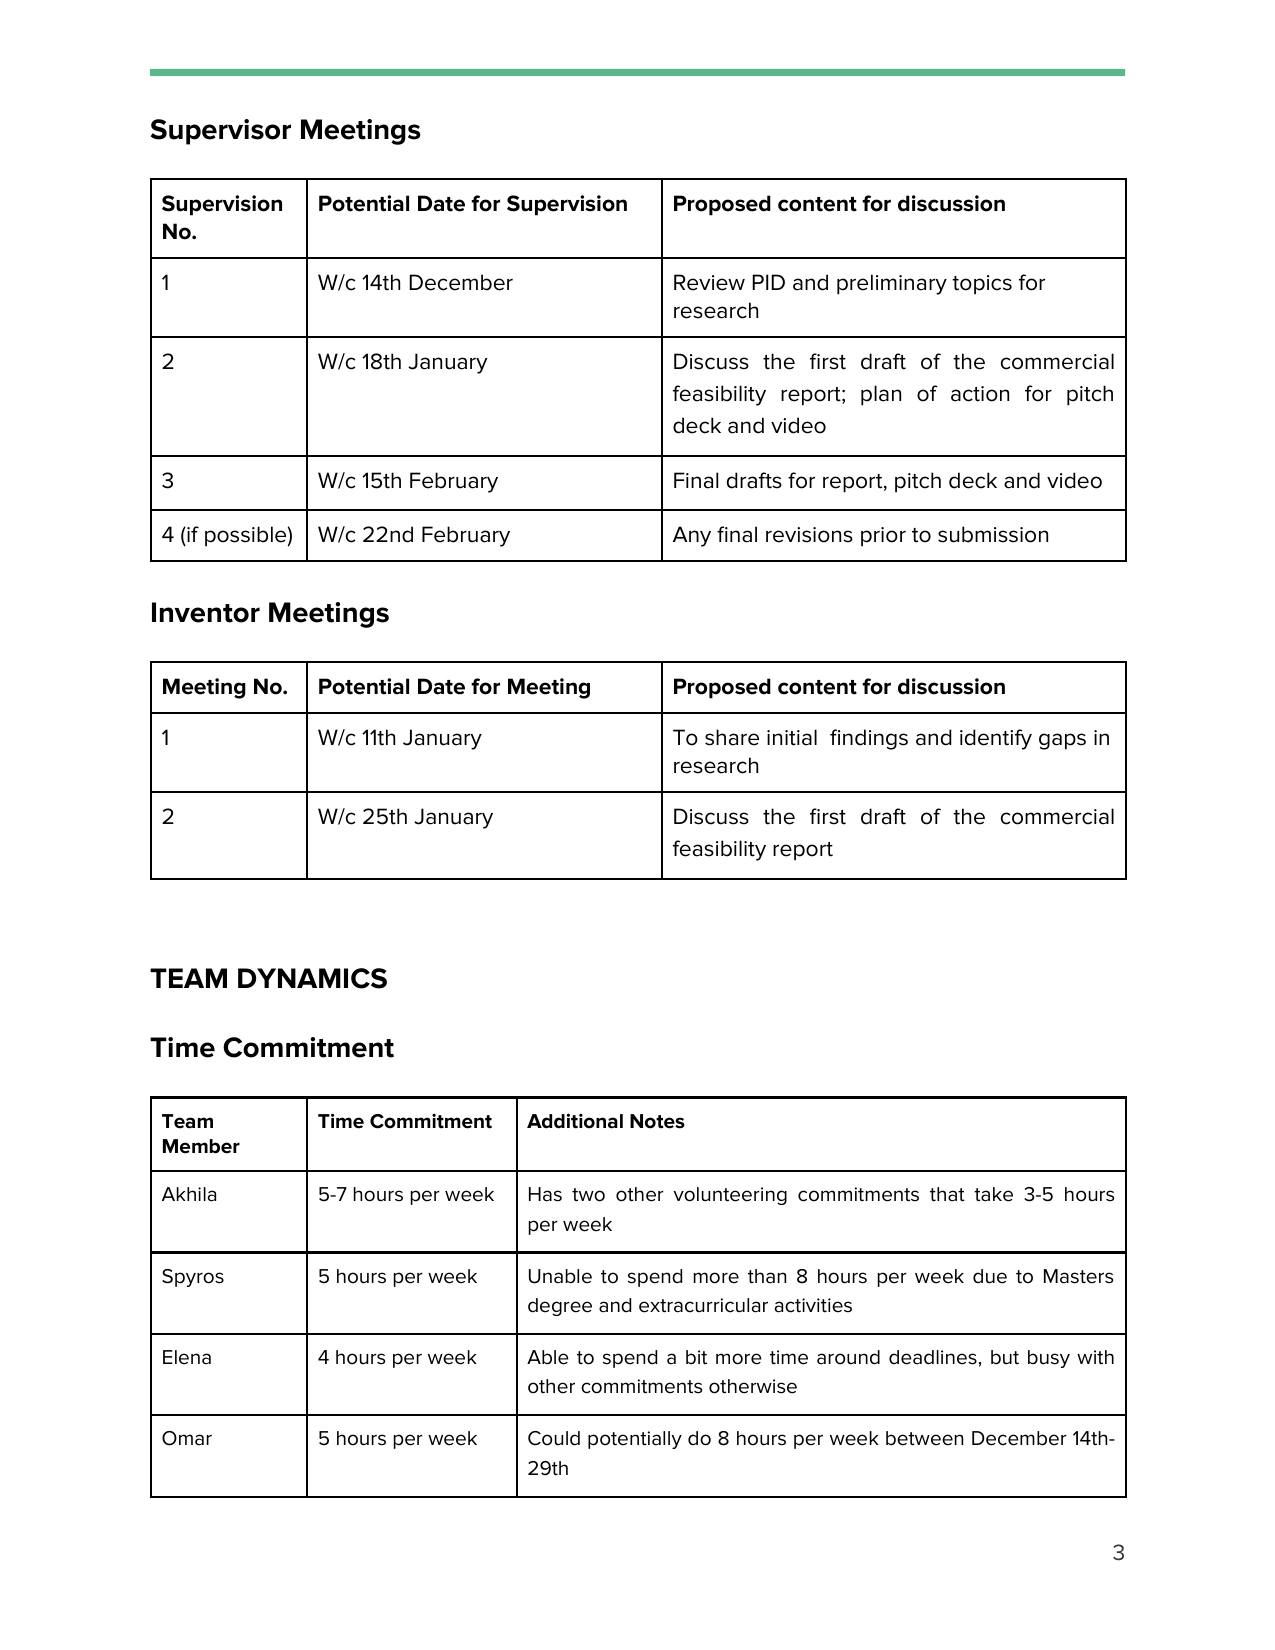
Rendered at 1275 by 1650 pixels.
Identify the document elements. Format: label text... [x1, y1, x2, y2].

table_cell 1 [152, 259, 306, 336]
table_cell Unable to spend more than 8 hours per week due to Masters degree and extracurricular activities [518, 1254, 1125, 1333]
table_header Meeting No. [152, 663, 306, 712]
table_cell Final drafts for report, pitch deck and video [663, 457, 1125, 509]
table_cell 1 [152, 714, 306, 791]
table_header Potential Date for Supervision [308, 180, 661, 257]
table_cell Akhila [152, 1172, 306, 1251]
table_header Team Member [152, 1099, 306, 1170]
table_cell Has two other volunteering commitments that take 3-5 hours per week [518, 1172, 1125, 1251]
table_cell 4 hours per week [308, 1335, 516, 1414]
table_cell W/c 22nd February [308, 511, 661, 560]
table_cell Able to spend a bit more time around deadlines, but busy with other commitments otherwise [518, 1335, 1125, 1414]
table_cell 4 (if possible) [152, 511, 306, 560]
table_header Supervision No. [152, 180, 306, 257]
table_cell Discuss the first draft of the commercial feasibility report [663, 793, 1125, 878]
table_cell Review PID and preliminary topics for research [663, 259, 1125, 336]
subtitle Supervisor Meetings [150, 112, 1125, 148]
table_cell 5-7 hours per week [308, 1172, 516, 1251]
table_cell W/c 14th December [308, 259, 661, 336]
table_cell W/c 25th January [308, 793, 661, 878]
subtitle TEAM DYNAMICS [150, 962, 1125, 997]
table_cell W/c 11th January [308, 714, 661, 791]
table_cell 5 hours per week [308, 1254, 516, 1333]
table_cell Any final revisions prior to submission [663, 511, 1125, 560]
table_cell 3 [152, 457, 306, 509]
table_cell Elena [152, 1335, 306, 1414]
picture [150, 69, 1125, 76]
table_cell Omar [152, 1416, 306, 1496]
subtitle Time Commitment [150, 1031, 1125, 1066]
table_cell W/c 18th January [308, 338, 661, 454]
table_header Potential Date for Meeting [308, 663, 661, 712]
table_cell Spyros [152, 1254, 306, 1333]
table_cell 2 [152, 793, 306, 878]
table_cell W/c 15th February [308, 457, 661, 509]
table_cell Could potentially do 8 hours per week between December 14th-29th [518, 1416, 1125, 1496]
table_header Additional Notes [518, 1099, 1125, 1170]
table_cell 5 hours per week [308, 1416, 516, 1496]
table_header Proposed content for discussion [663, 663, 1125, 712]
subtitle Inventor Meetings [150, 596, 1125, 631]
table_header Proposed content for discussion [663, 180, 1125, 257]
table_cell Discuss the first draft of the commercial feasibility report; plan of action for pitch deck and video [663, 338, 1125, 454]
table_cell To share initial findings and identify gaps in research [663, 714, 1125, 791]
table_header Time Commitment [308, 1099, 516, 1170]
table_cell 2 [152, 338, 306, 454]
